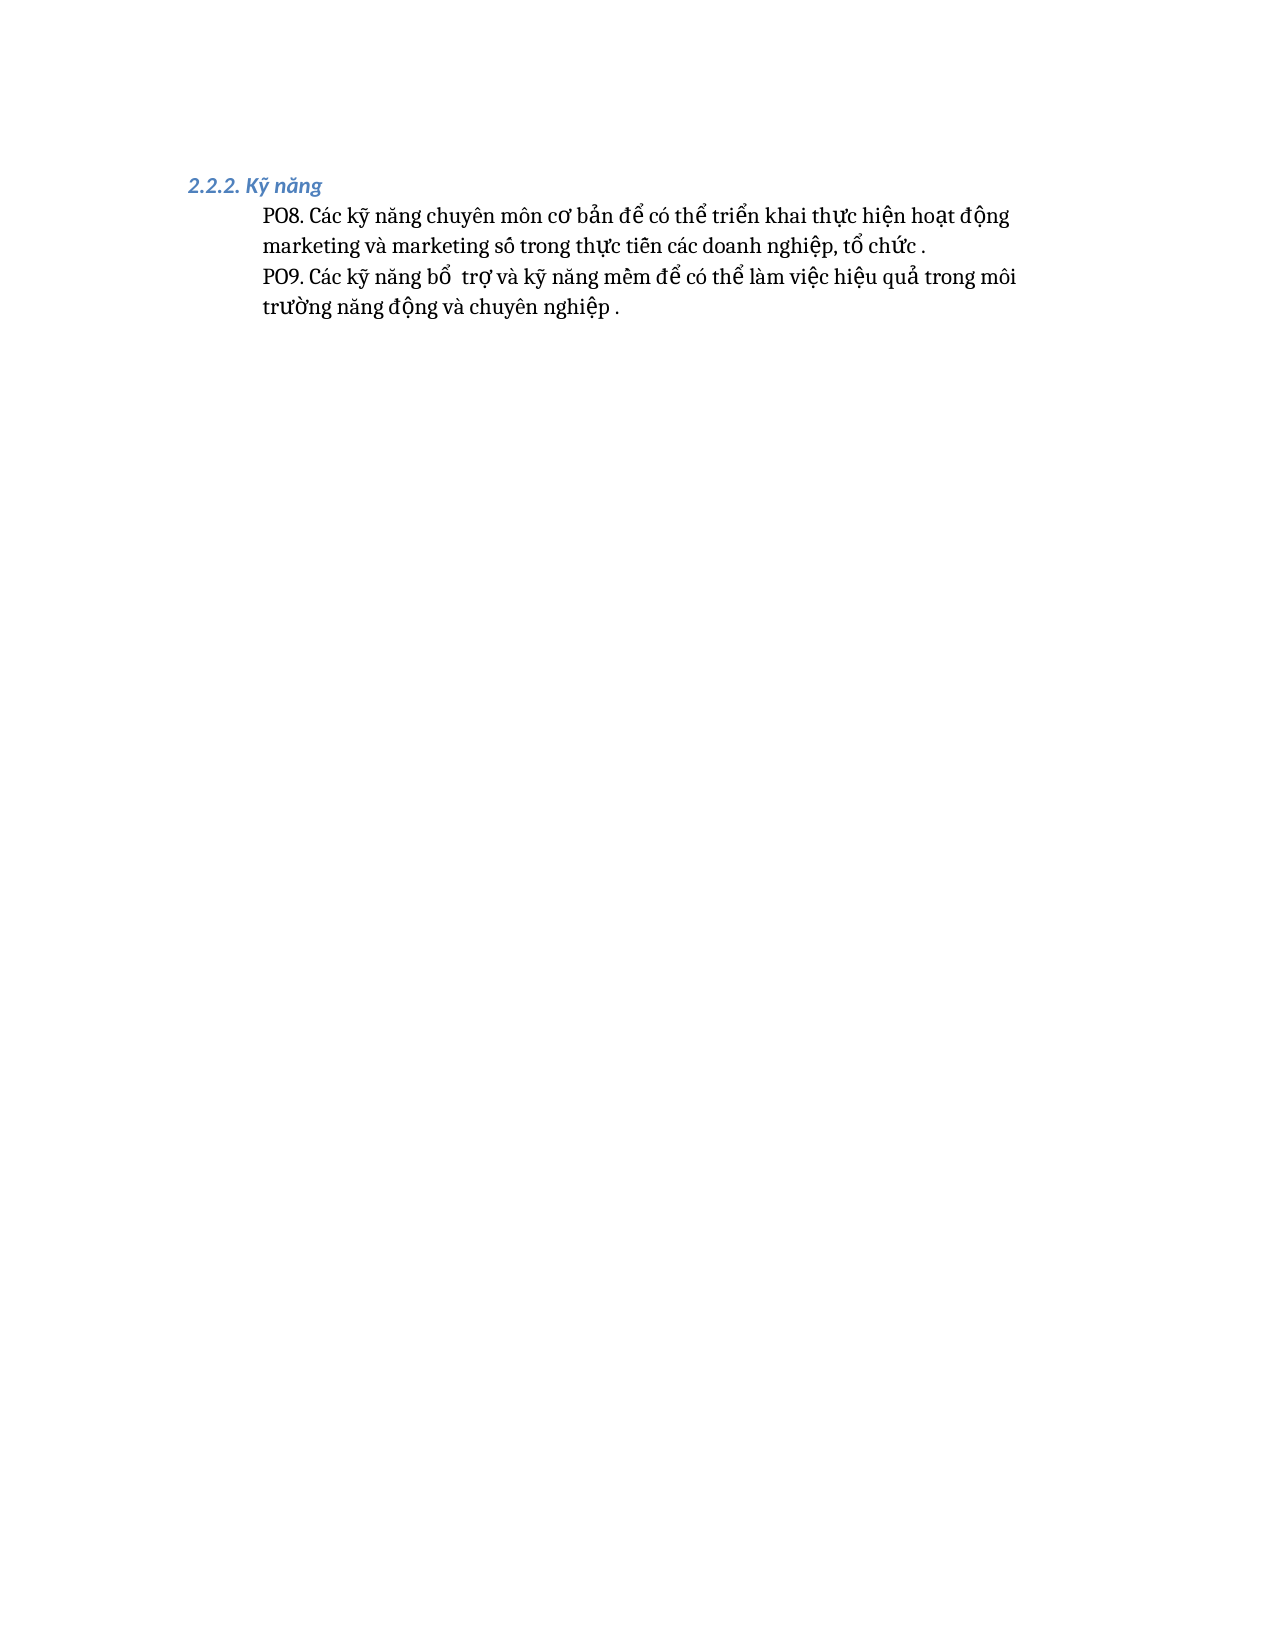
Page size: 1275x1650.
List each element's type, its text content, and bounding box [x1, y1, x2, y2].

subtitle 2.2.2. Kỹ năng [187, 171, 1087, 199]
list PO9. Các kỹ năng bổ trợ và kỹ năng mềm để có thể làm việc hiệu quả trong môi trường năng động và chuyên nghiệp . [262, 263, 1087, 320]
list PO8. Các kỹ năng chuyên môn cơ bản để có thể triển khai thực hiện hoạt động marketing và marketing số trong thực tiễn các doanh nghiệp, tổ chức . [262, 203, 1087, 259]
